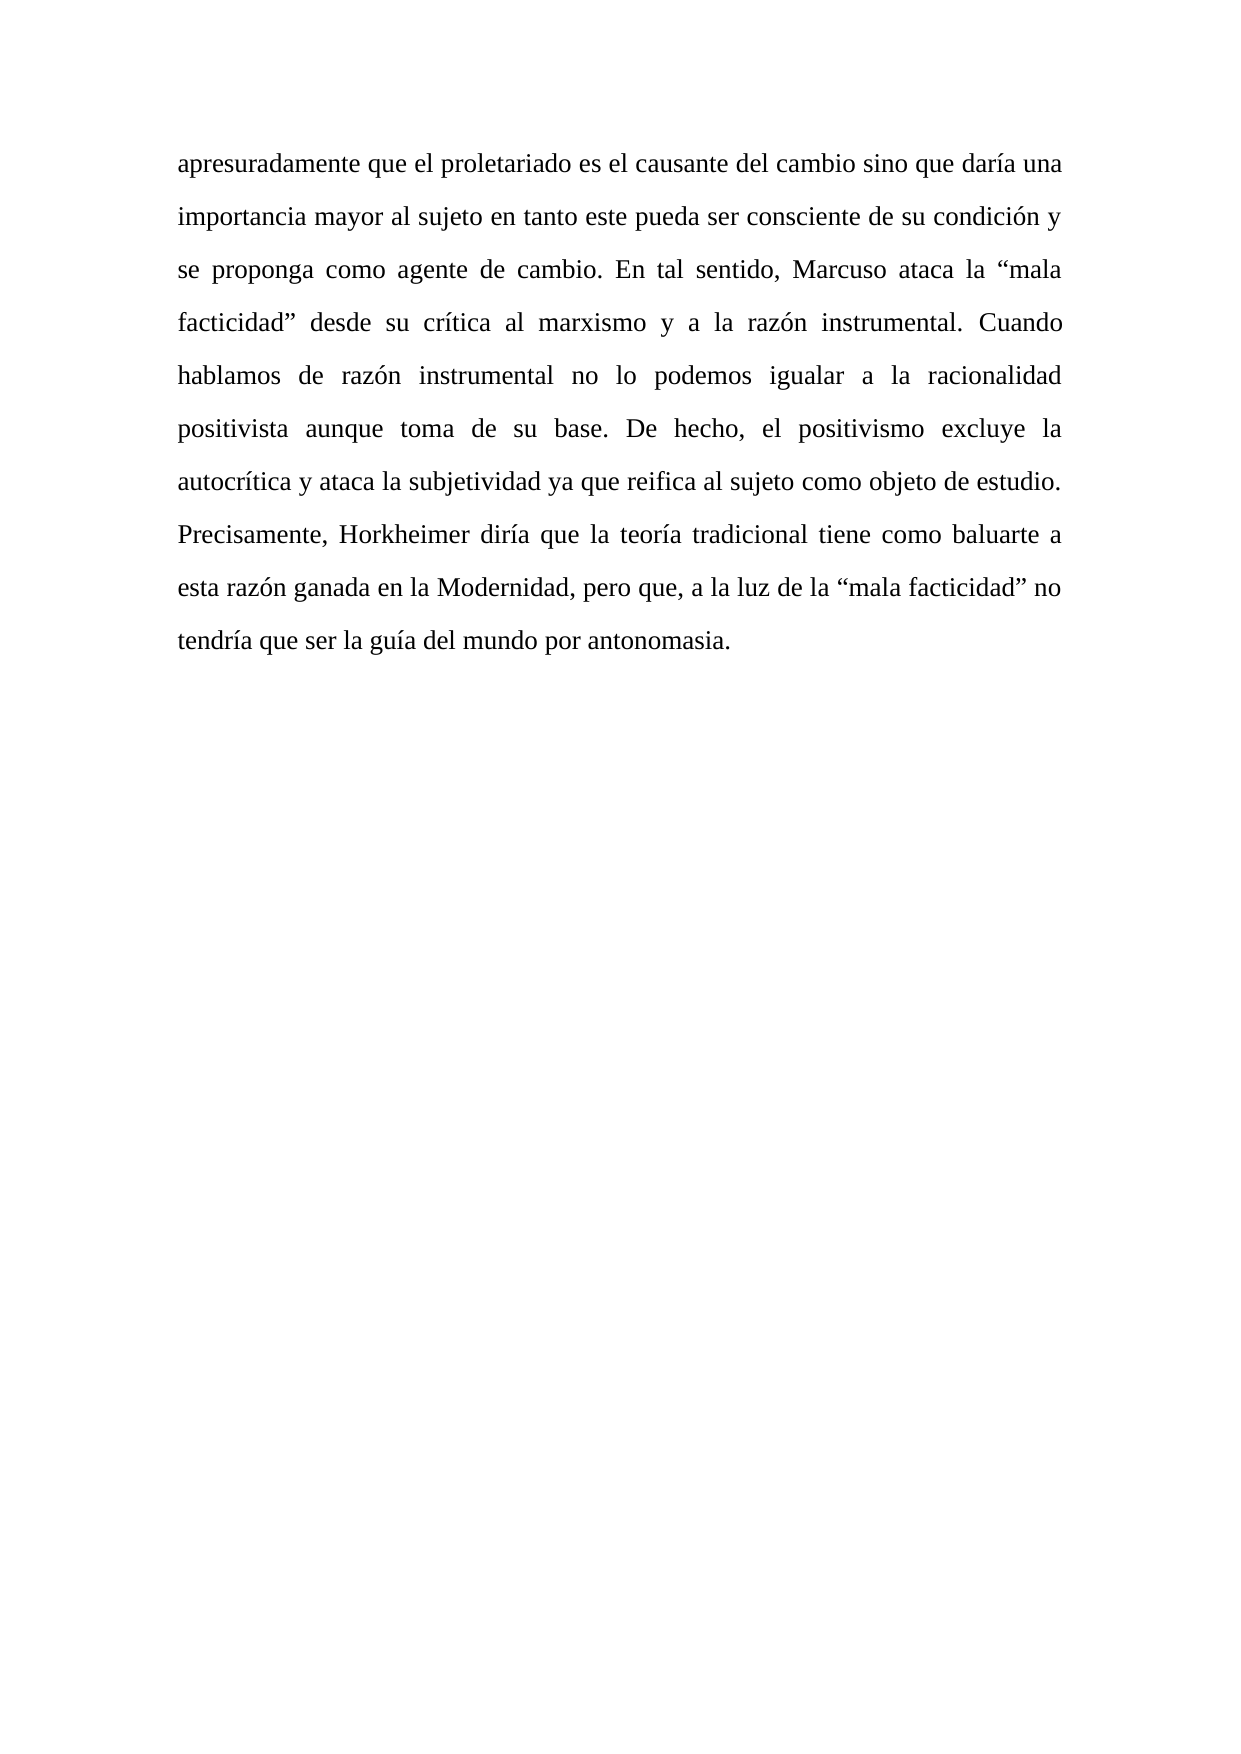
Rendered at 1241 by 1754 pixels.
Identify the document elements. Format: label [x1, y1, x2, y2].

text [177, 148, 1063, 655]
